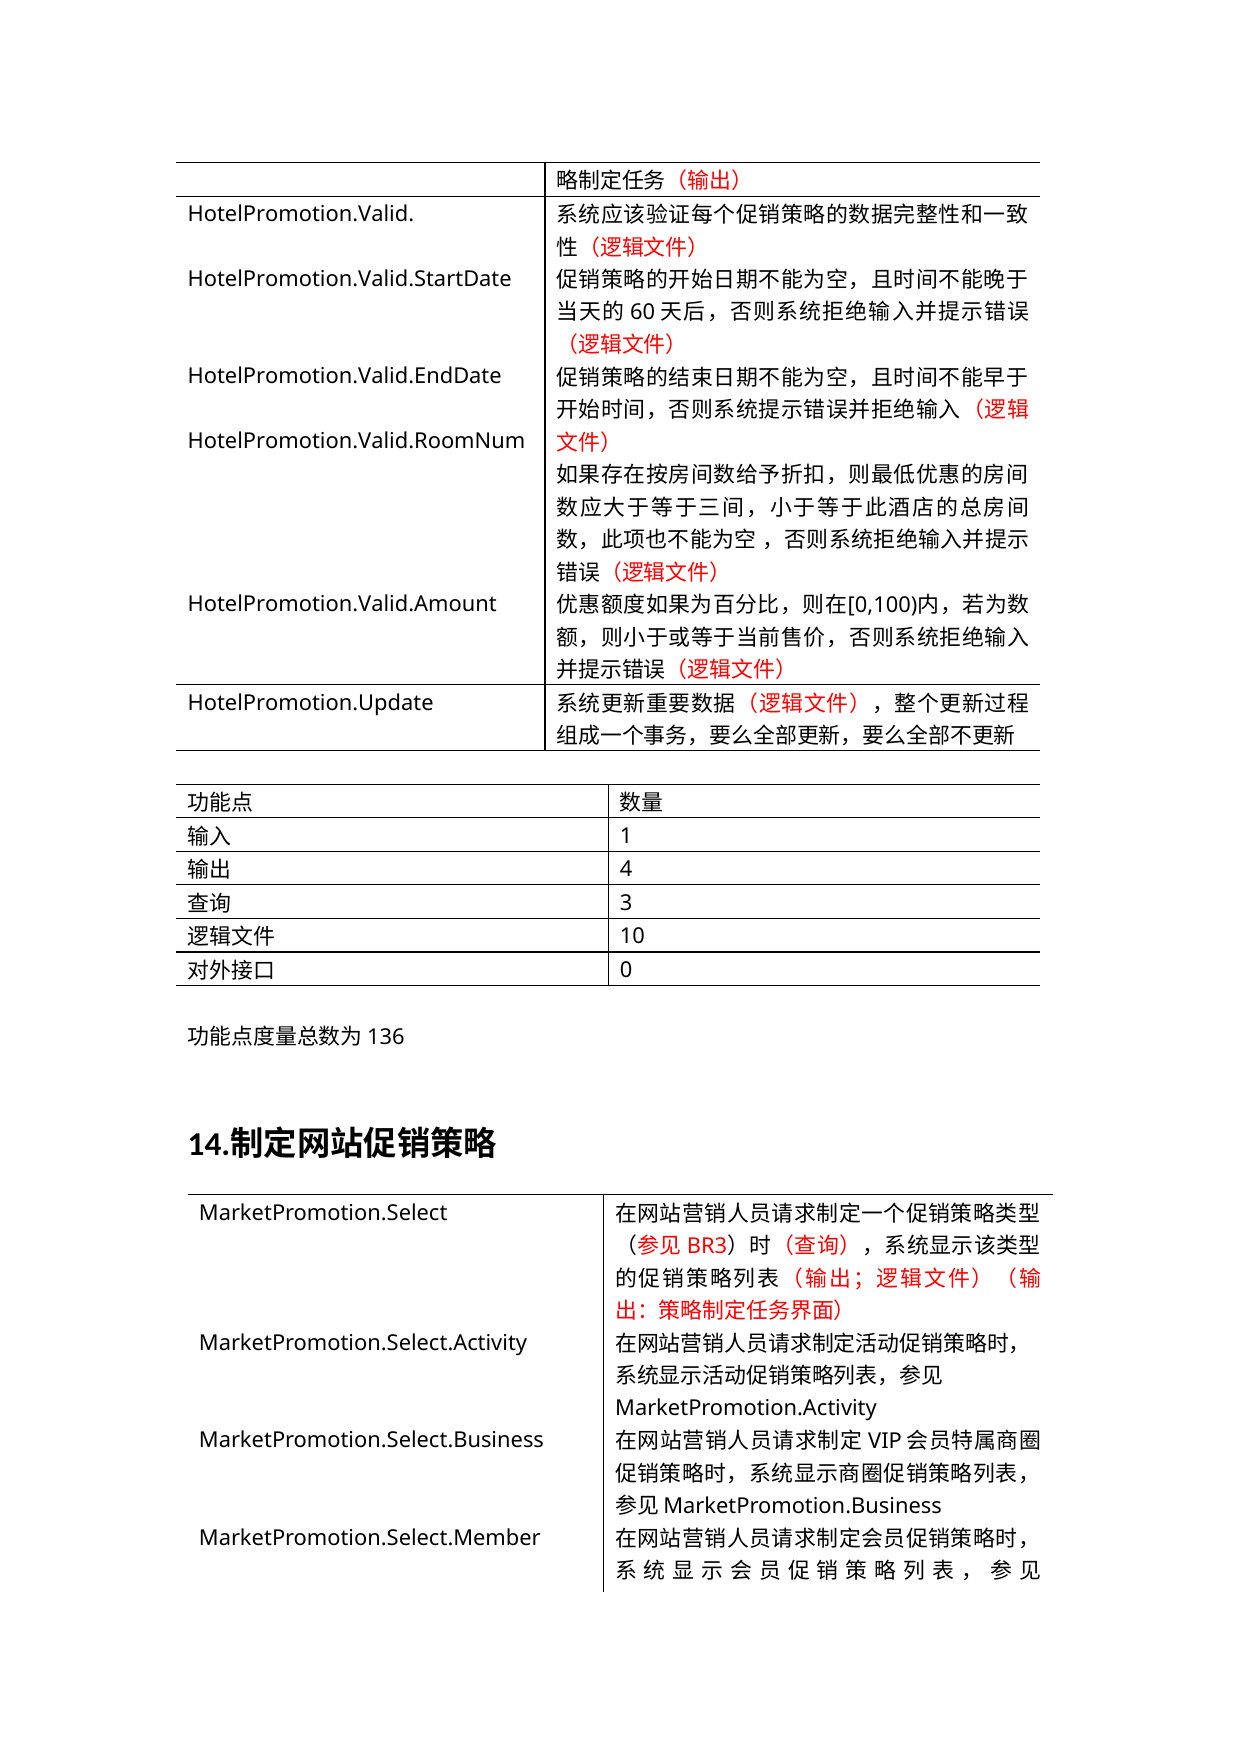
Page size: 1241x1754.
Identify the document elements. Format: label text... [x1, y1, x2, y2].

table_header 数量 [609, 785, 1040, 817]
table_cell 10 [609, 919, 1040, 951]
table_cell 系统更新重要数据（逻辑文件），整个更新过程组成一个事务，要么全部更新，要么全部不更新 [546, 685, 1040, 750]
subtitle 14.制定网站促销策略 [187, 1108, 1053, 1173]
table_cell 输入 [176, 818, 608, 851]
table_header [188, 1195, 603, 1592]
table_cell 输出 [176, 852, 608, 884]
table_header 功能点 [176, 785, 608, 817]
table_cell 对外接口 [176, 953, 608, 985]
table_cell HotelPromotion.Update [176, 685, 544, 750]
table_cell 系统应该验证每个促销策略的数据完整性和一致性（逻辑文件） 促销策略的开始日期不能为空，且时间不能晚于当天的60天后，否则系统拒绝输入并提示错误（逻辑文件） 促销策略的结束日期不能为空，且时间不能早于开始时间，否则系统提示错误并拒绝输入（逻辑文件） 如果存在按房间数给予折扣，则最低优惠的房间数应大于等于三间，小于等于此酒店的总房间数，此项也不能为空 ，否则系统拒绝输入并提示错误（逻辑文件） 优惠额度如果为百分比，则在[0,100)内，若为数额，则小于或等于当前售价，否则系统拒绝输入并提示错误（逻辑文件） [546, 197, 1040, 684]
table_cell 1 [609, 818, 1040, 851]
table_cell 3 [609, 885, 1040, 918]
table_cell 4 [609, 852, 1040, 884]
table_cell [546, 163, 1040, 196]
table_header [604, 1195, 1053, 1592]
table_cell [176, 163, 544, 196]
table_cell 0 [609, 953, 1040, 985]
table_cell HotelPromotion.Valid. HotelPromotion.Valid.StartDate HotelPromotion.Valid.EndDate HotelPromotion.Valid.RoomNum HotelPromotion.Valid.Amount [176, 197, 544, 684]
table_cell 逻辑文件 [176, 919, 608, 951]
text 功能点度量总数为136 [187, 1018, 1053, 1051]
table_cell 查询 [176, 885, 608, 918]
